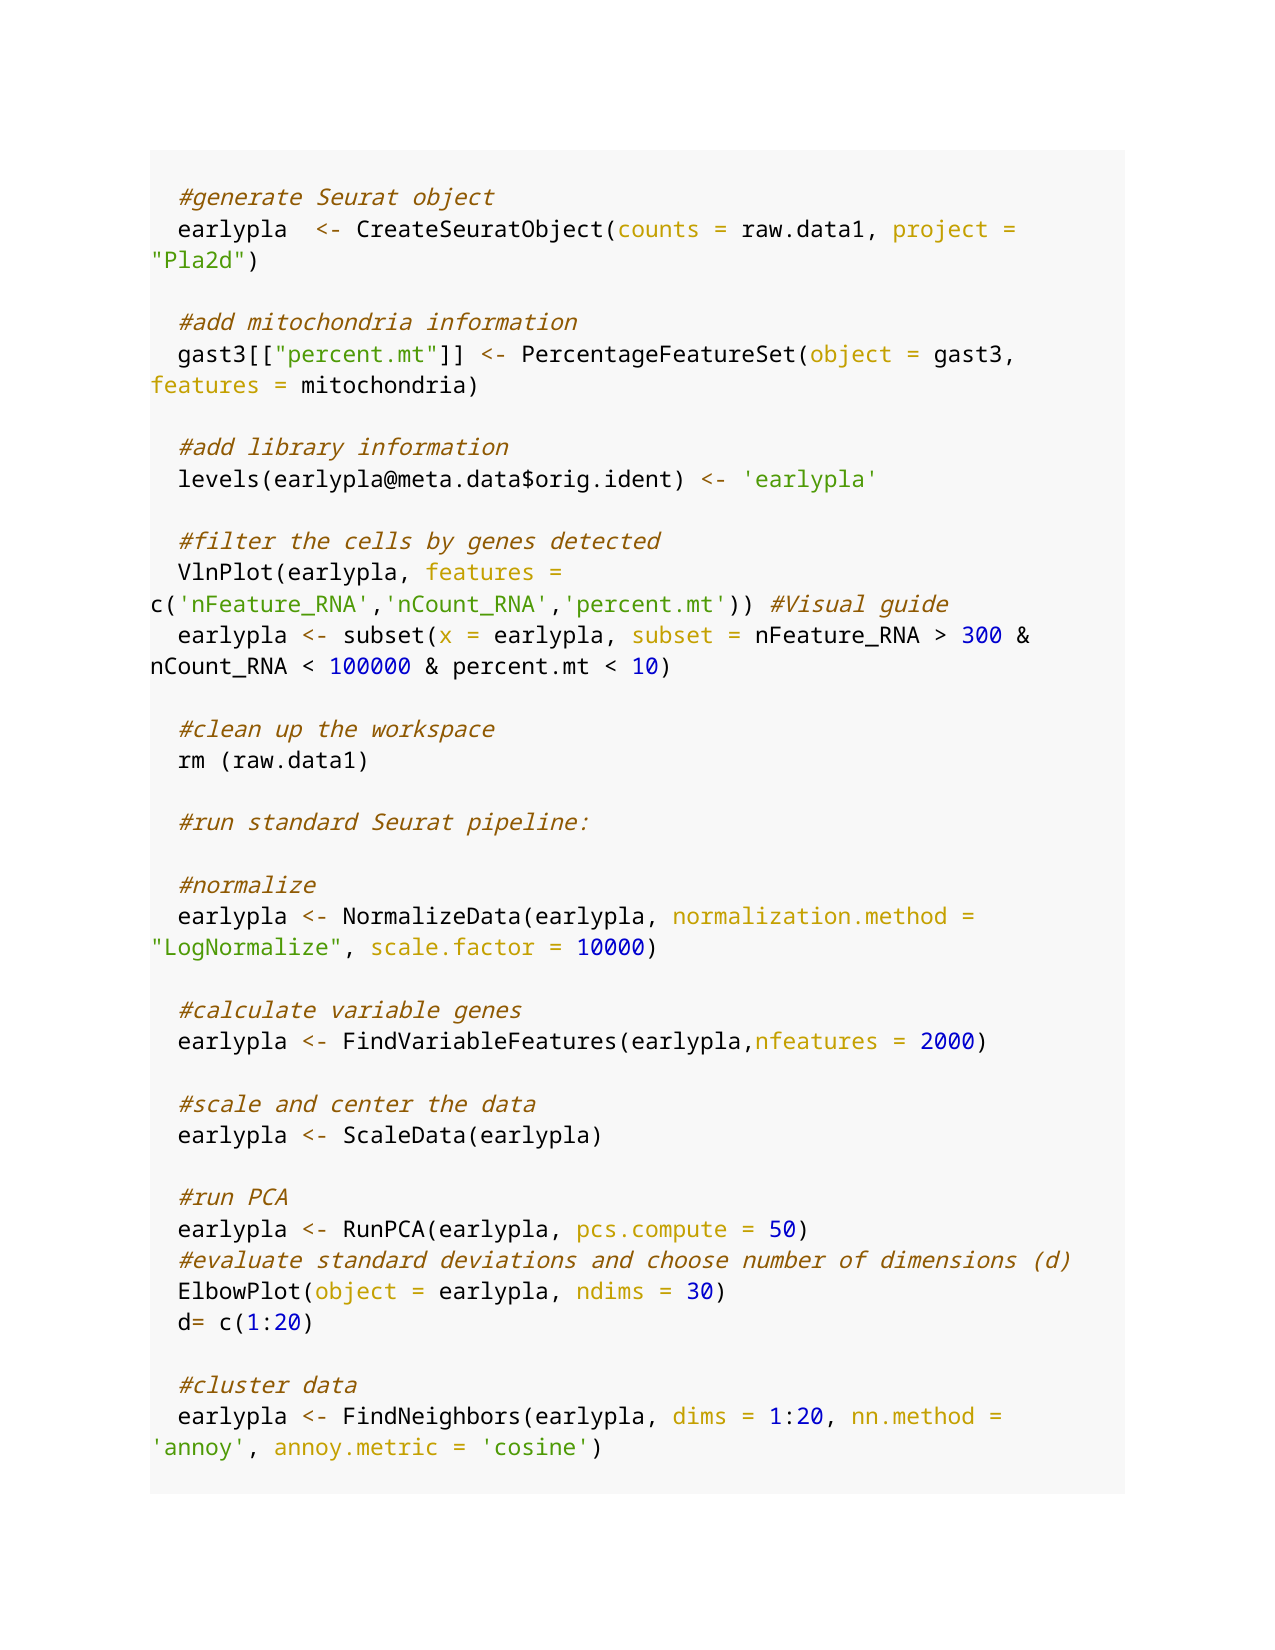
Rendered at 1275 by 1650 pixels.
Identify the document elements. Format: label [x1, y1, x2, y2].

text [150, 150, 1125, 1494]
